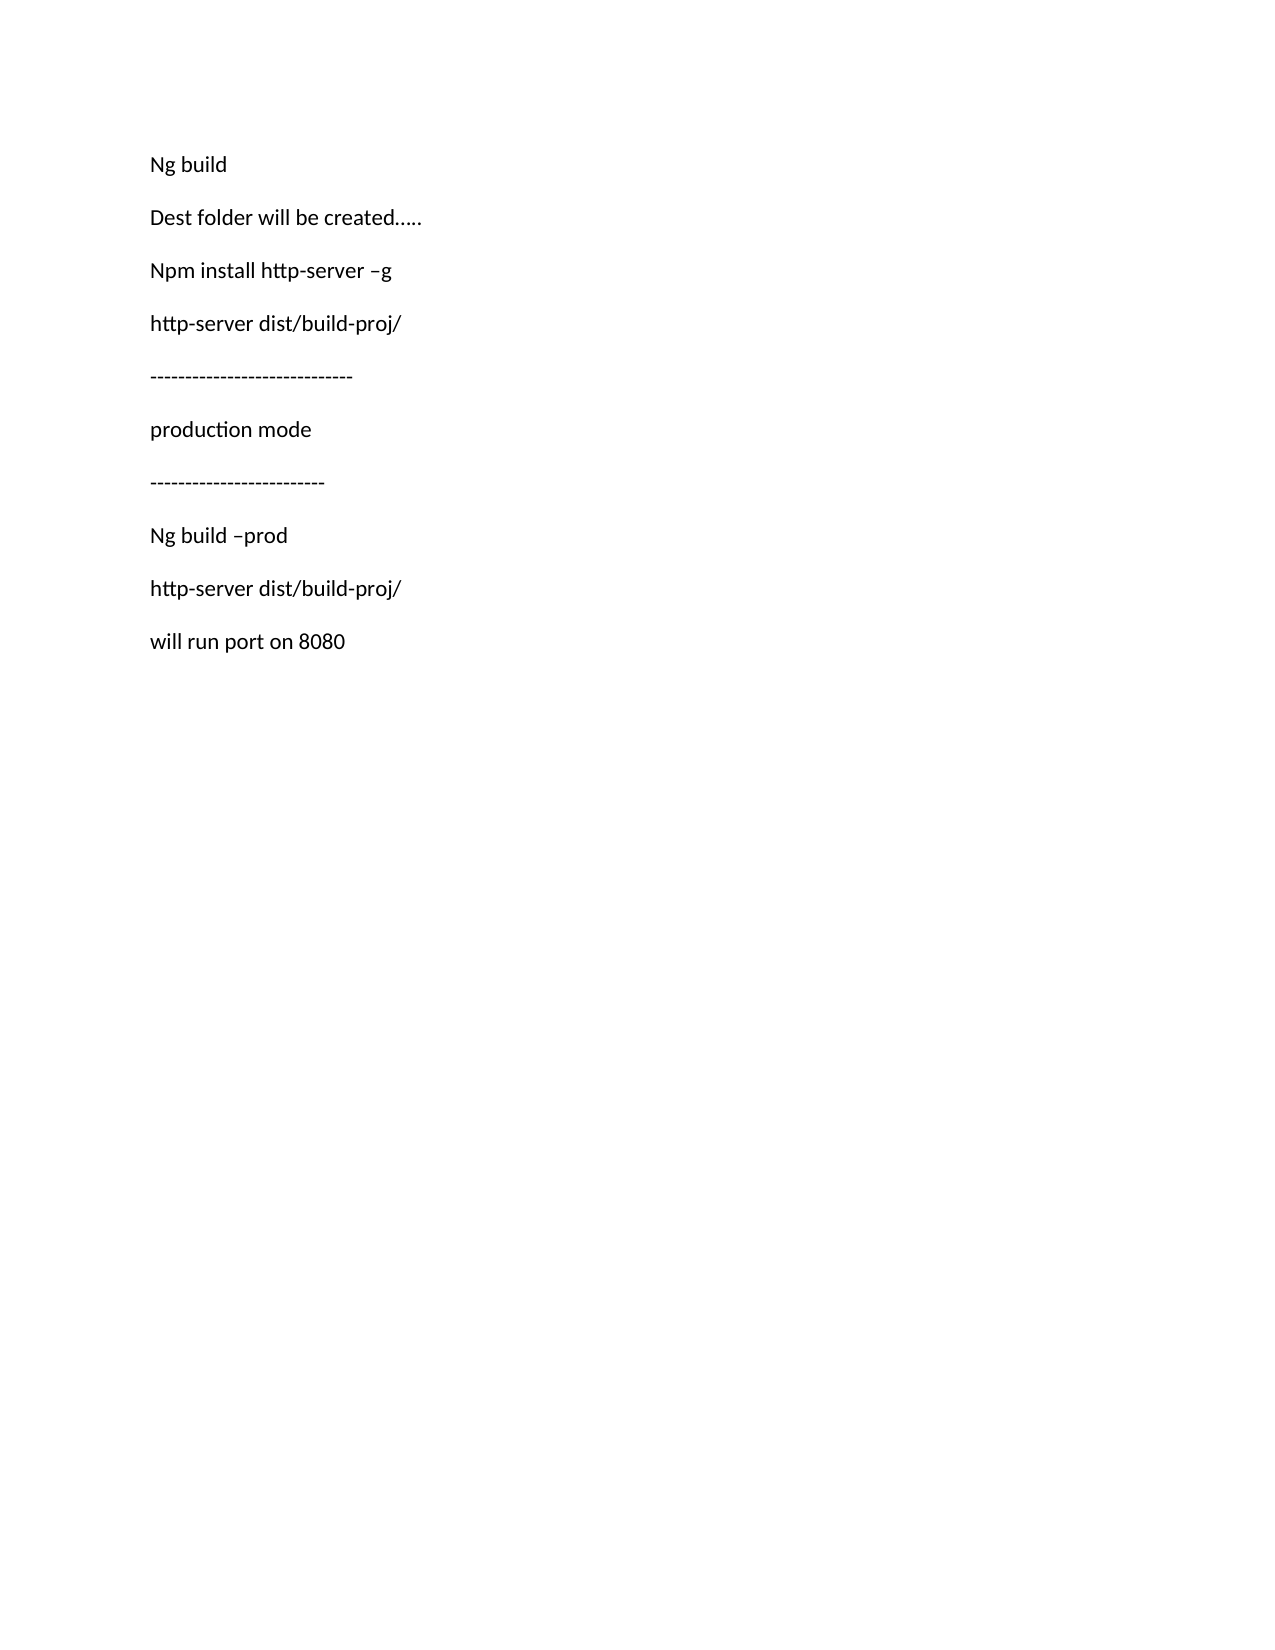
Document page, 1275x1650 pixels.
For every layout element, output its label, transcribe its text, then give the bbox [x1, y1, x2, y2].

text will run port on 8080 [150, 627, 1125, 655]
text http-server dist/build-proj/ [150, 574, 1125, 602]
text http-server dist/build-proj/ [150, 309, 1125, 337]
text Dest folder will be created….. [150, 203, 1125, 231]
text Ng build –prod [150, 521, 1125, 549]
text ------------------------- [150, 468, 1125, 496]
text Ng build [150, 150, 1125, 178]
text production mode [150, 415, 1125, 443]
text ----------------------------- [150, 362, 1125, 390]
text Npm install http-server –g [150, 256, 1125, 284]
